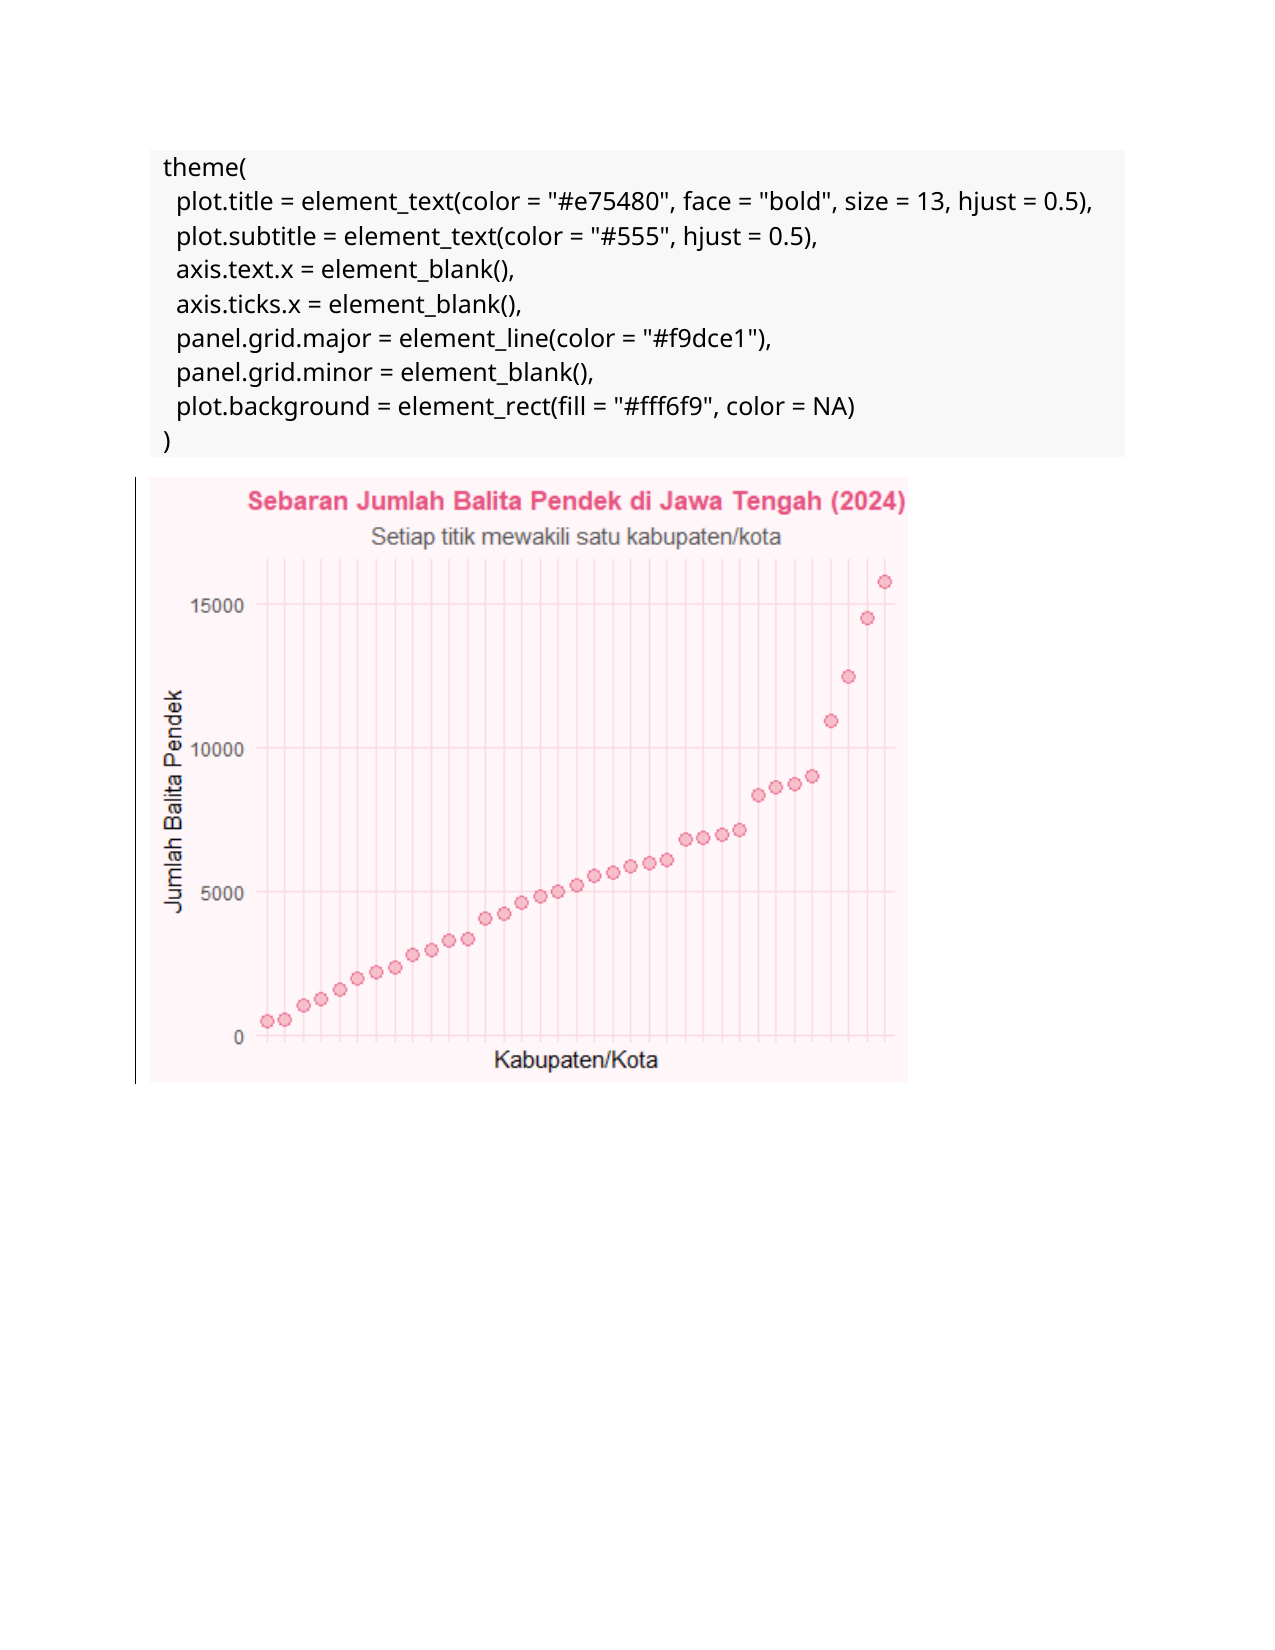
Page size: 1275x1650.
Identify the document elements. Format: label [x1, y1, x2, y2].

text [150, 150, 1125, 457]
picture [150, 477, 908, 1084]
